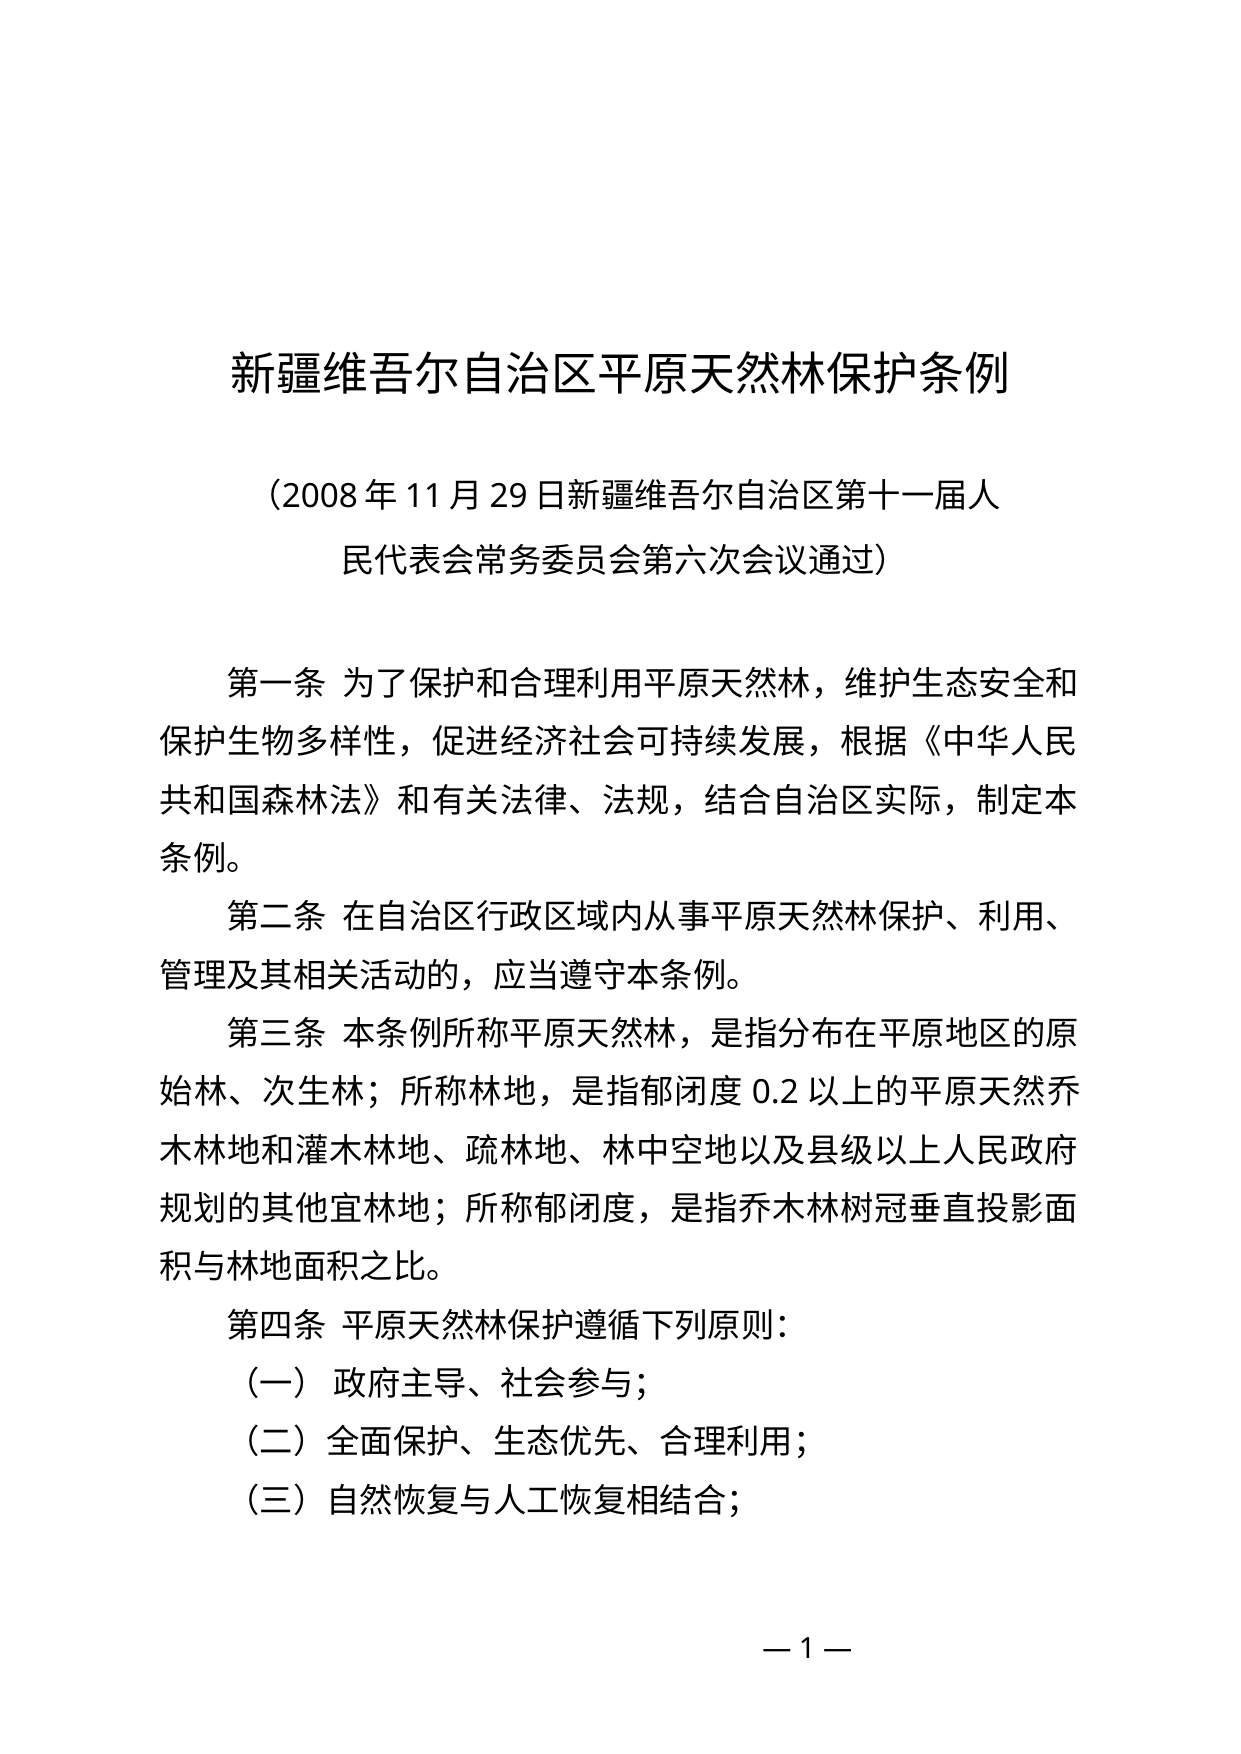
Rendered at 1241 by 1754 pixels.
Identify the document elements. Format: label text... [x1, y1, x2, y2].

text 第三条 本条例所称平原天然林，是指分布在平原地区的原始林、次生林；所称林地，是指郁闭度0.2以上的平原天然乔木林地和灌木林地、疏林地、林中空地以及县级以上人民政府规划的其他宜林地；所称郁闭度，是指乔木林树冠垂直投影面积与林地面积之比。 [159, 999, 1081, 1290]
text 新疆维吾尔自治区平原天然林保护条例 [159, 344, 1081, 402]
text （一） 政府主导、社会参与； [159, 1349, 1081, 1407]
text 第二条 在自治区行政区域内从事平原天然林保护、利用、管理及其相关活动的，应当遵守本条例。 [159, 882, 1081, 999]
text （二）全面保护、生态优先、合理利用； [159, 1407, 1081, 1465]
text （2008年11月29日新疆维吾尔自治区第十一届人民代表会常务委员会第六次会议通过） [233, 460, 1016, 590]
text （三）自然恢复与人工恢复相结合； [159, 1465, 1081, 1524]
text 第四条 平原天然林保护遵循下列原则： [159, 1290, 1081, 1349]
text 第一条 为了保护和合理利用平原天然林，维护生态安全和保护生物多样性，促进经济社会可持续发展，根据《中华人民共和国森林法》和有关法律、法规，结合自治区实际，制定本条例。 [159, 649, 1081, 882]
